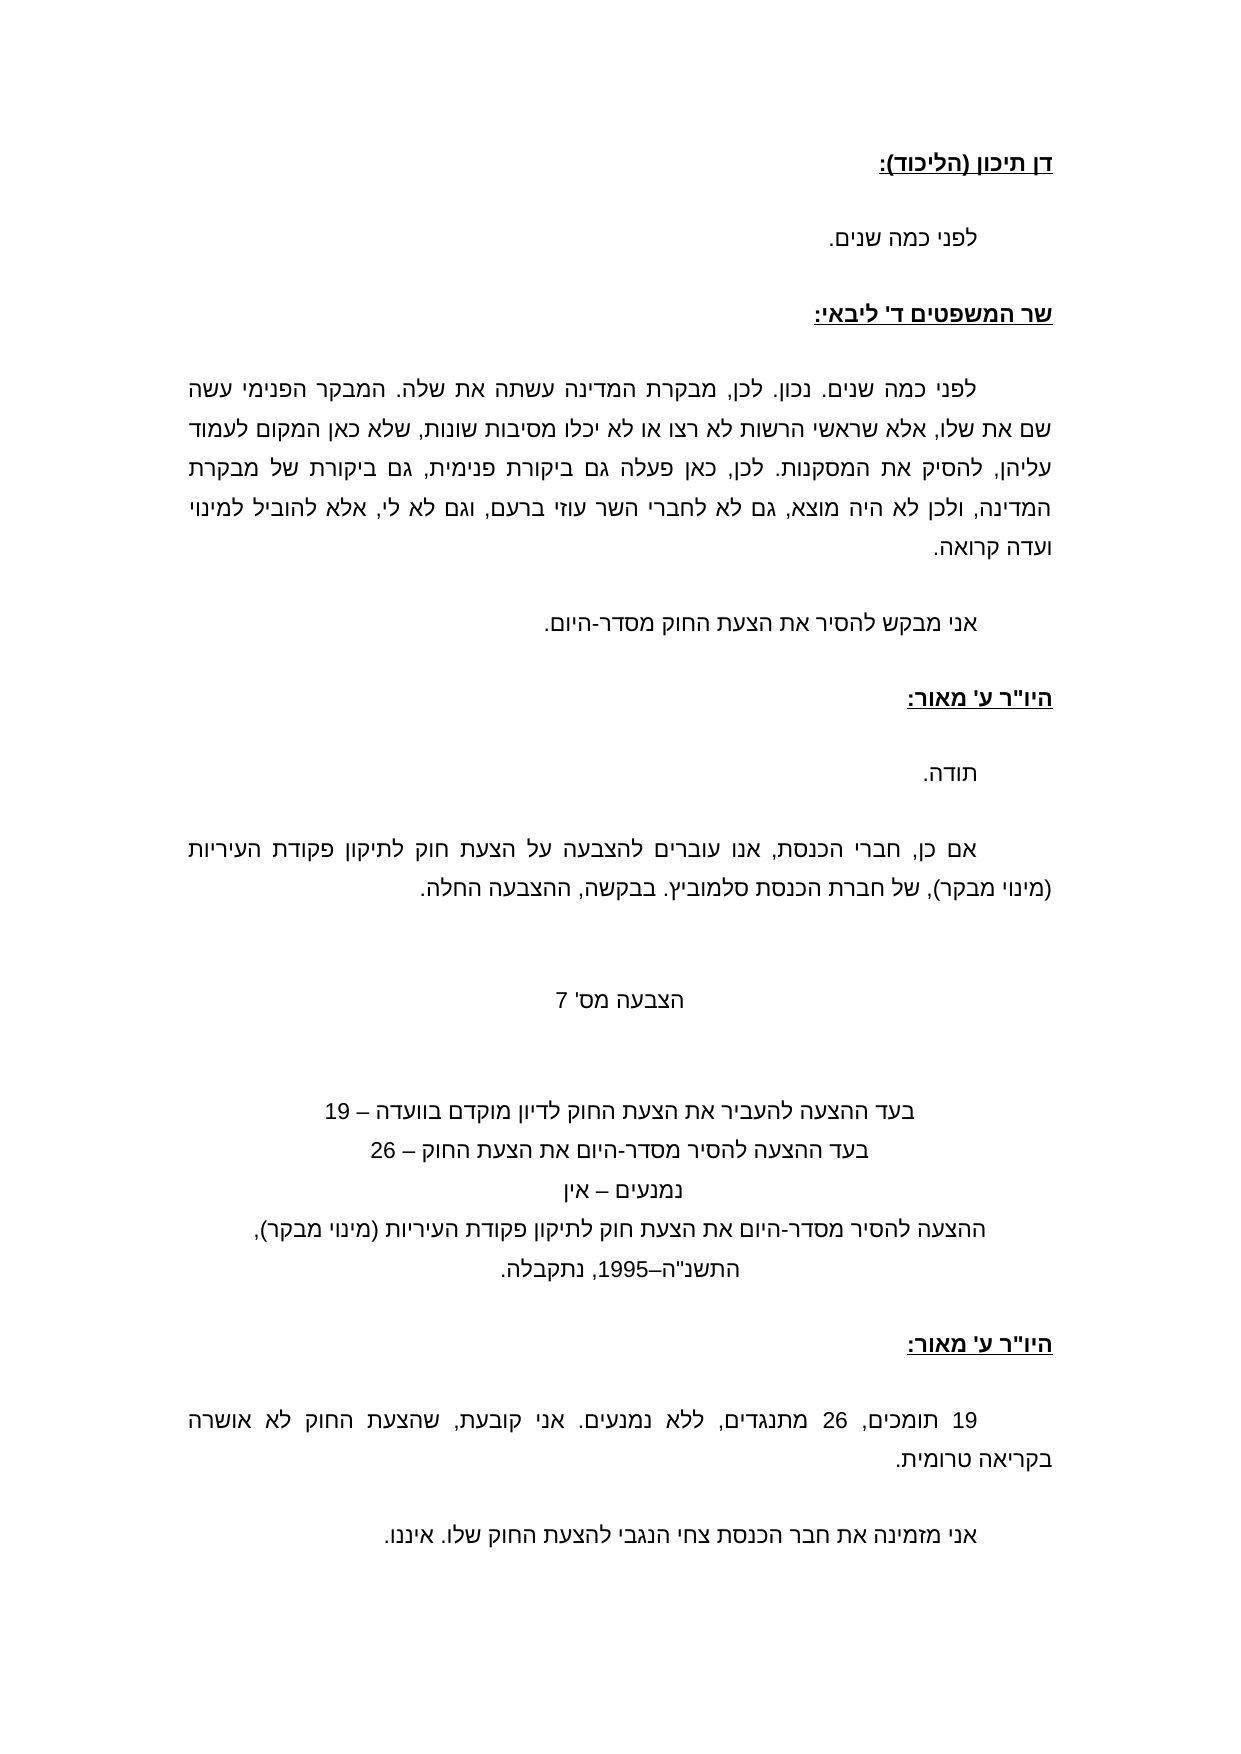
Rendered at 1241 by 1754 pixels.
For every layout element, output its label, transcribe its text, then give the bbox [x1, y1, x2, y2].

subtitle הצבעה מס' 7 [187, 987, 1053, 1013]
subtitle בעד ההצעה להעביר את הצעת החוק לדיון מוקדם בוועדה – 19 [187, 1098, 1053, 1124]
text שר המשפטים ד' ליבאי: [187, 301, 1053, 327]
subtitle בעד ההצעה להסיר מסדר-היום את הצעת החוק – 26 [187, 1137, 1053, 1164]
text אני מבקש להסיר את הצעת החוק מסדר-היום. [187, 609, 1053, 636]
text 19 תומכים, 26 מתנגדים, ללא נמנעים. אני קובעת, שהצעת החוק לא אושרה בקריאה טרומית. [187, 1407, 1053, 1473]
text לפני כמה שנים. נכון. לכן, מבקרת המדינה עשתה את שלה. המבקר הפנימי עשה שם את שלו, אלא שראשי הרשות לא רצו או לא יכלו מסיבות שונות, שלא כאן המקום לעמוד עליהן, להסיק את המסקנות. לכן, כאן פעלה גם ביקורת פנימית, גם ביקורת של מבקרת המדינה, ולכן לא היה מוצא, גם לא לחברי השר עוזי ברעם, וגם לא לי, אלא להוביל למינוי ועדה קרואה. [187, 376, 1053, 561]
text תודה. [187, 760, 1053, 787]
text דן תיכון (הליכוד): [187, 150, 1053, 176]
text אני מזמינה את חבר הכנסת צחי הנגבי להצעת החוק שלו. איננו. [187, 1522, 1053, 1548]
text היו"ר ע' מאור: [187, 685, 1053, 711]
subtitle נמנעים – אין [187, 1177, 1053, 1203]
subtitle ההצעה להסיר מסדר-היום את הצעת חוק לתיקון פקודת העיריות (מינוי מבקר), [187, 1216, 1053, 1243]
text היו"ר ע' מאור: [187, 1331, 1053, 1358]
text לפני כמה שנים. [187, 225, 1053, 252]
subtitle התשנ"ה–1995, נתקבלה. [187, 1256, 1053, 1282]
text אם כן, חברי הכנסת, אנו עוברים להצבעה על הצעת חוק לתיקון פקודת העיריות (מינוי מבקר), של חברת הכנסת סלמוביץ. בבקשה, ההצבעה החלה. [187, 836, 1053, 902]
